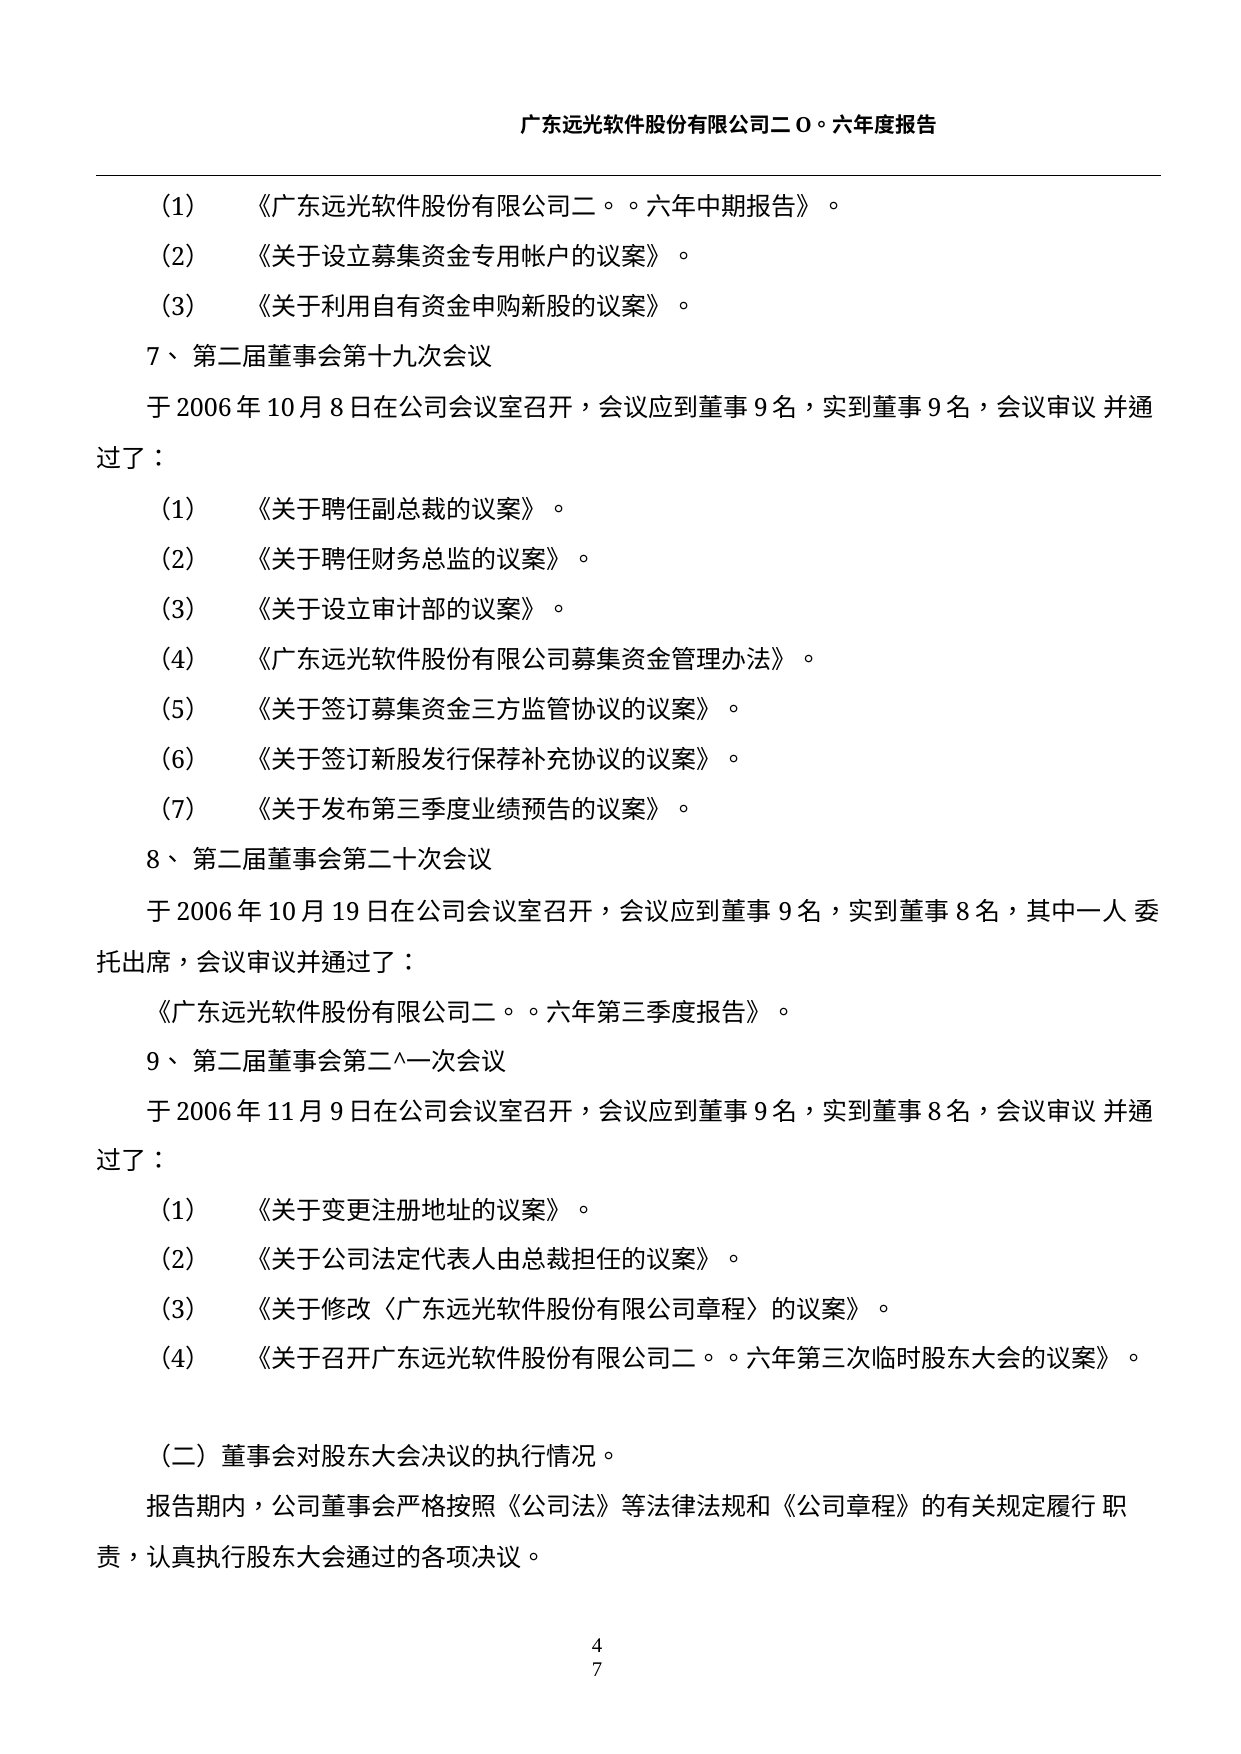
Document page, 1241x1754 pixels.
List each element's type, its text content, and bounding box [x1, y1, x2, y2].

text （4） 《关于召开广东远光软件股份有限公司二。。六年第三次临时股东大会的议案》。 [96, 1328, 1161, 1377]
text 7、 第二届董事会第十九次会议 [96, 326, 1161, 376]
text （1） 《关于变更注册地址的议案》。 [96, 1179, 1161, 1229]
text 于2006年10月8日在公司会议室召开，会议应到董事9名，实到董事9名，会议审议 并通过了： [96, 376, 1161, 478]
text 报告期内，公司董事会严格按照《公司法》等法律法规和《公司章程》的有关规定履行 职责，认真执行股东大会通过的各项决议。 [96, 1475, 1161, 1576]
text 《广东远光软件股份有限公司二。。六年第三季度报告》。 [96, 982, 1161, 1031]
text （7） 《关于发布第三季度业绩预告的议案》。 [96, 779, 1161, 829]
text （6） 《关于签订新股发行保荐补充协议的议案》。 [96, 729, 1161, 779]
text （2） 《关于设立募集资金专用帐户的议案》。 [96, 226, 1161, 276]
text 于2006年10月19日在公司会议室召开，会议应到董事9名，实到董事8名，其中一人 委托出席，会议审议并通过了： [96, 879, 1161, 982]
text （5） 《关于签订募集资金三方监管协议的议案》。 [96, 679, 1161, 729]
text （3） 《关于设立审计部的议案》。 [96, 579, 1161, 629]
text （二）董事会对股东大会决议的执行情况。 [96, 1425, 1161, 1475]
text （2） 《关于公司法定代表人由总裁担任的议案》。 [96, 1229, 1161, 1278]
text 于2006年11月9日在公司会议室召开，会议应到董事9名，实到董事8名，会议审议 并通过了： [96, 1081, 1161, 1179]
text （1） 《广东远光软件股份有限公司二。。六年中期报告》。 [96, 176, 1161, 226]
text （1） 《关于聘任副总裁的议案》。 [96, 478, 1161, 529]
text （4） 《广东远光软件股份有限公司募集资金管理办法》。 [96, 629, 1161, 679]
text （3） 《关于修改〈广东远光软件股份有限公司章程〉的议案》。 [96, 1278, 1161, 1328]
text （2） 《关于聘任财务总监的议案》。 [96, 529, 1161, 579]
text （3） 《关于利用自有资金申购新股的议案》。 [96, 276, 1161, 326]
text 9、 第二届董事会第二^一次会议 [96, 1031, 1161, 1081]
text 8、 第二届董事会第二十次会议 [96, 829, 1161, 879]
